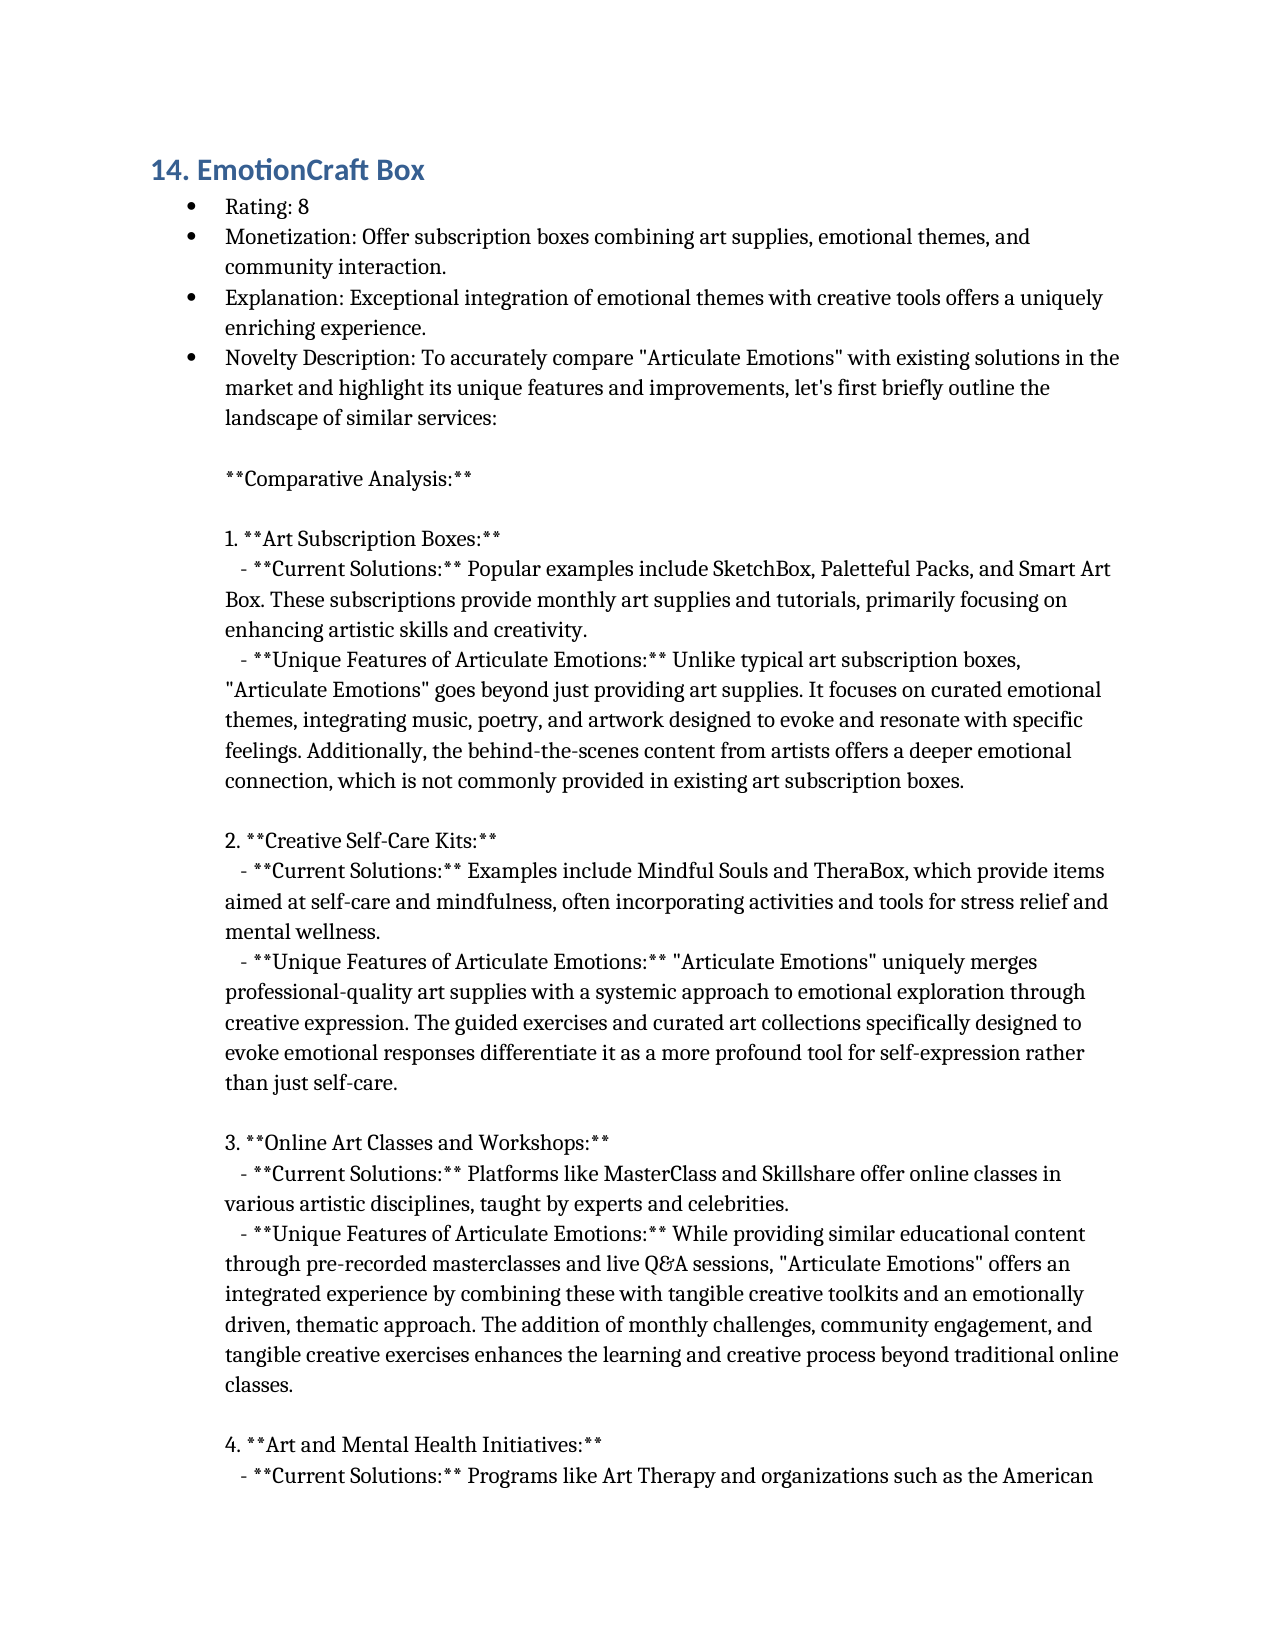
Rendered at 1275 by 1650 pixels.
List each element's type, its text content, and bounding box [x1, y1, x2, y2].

list Rating: 8 [187, 194, 1125, 220]
subtitle 14. EmotionCraft Box [150, 150, 1125, 188]
list Explanation: Exceptional integration of emotional themes with creative tools offers a uniquely enriching experience. [187, 284, 1125, 341]
list Monetization: Offer subscription boxes combining art supplies, emotional themes, and community interaction. [187, 224, 1125, 281]
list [187, 345, 1125, 1489]
